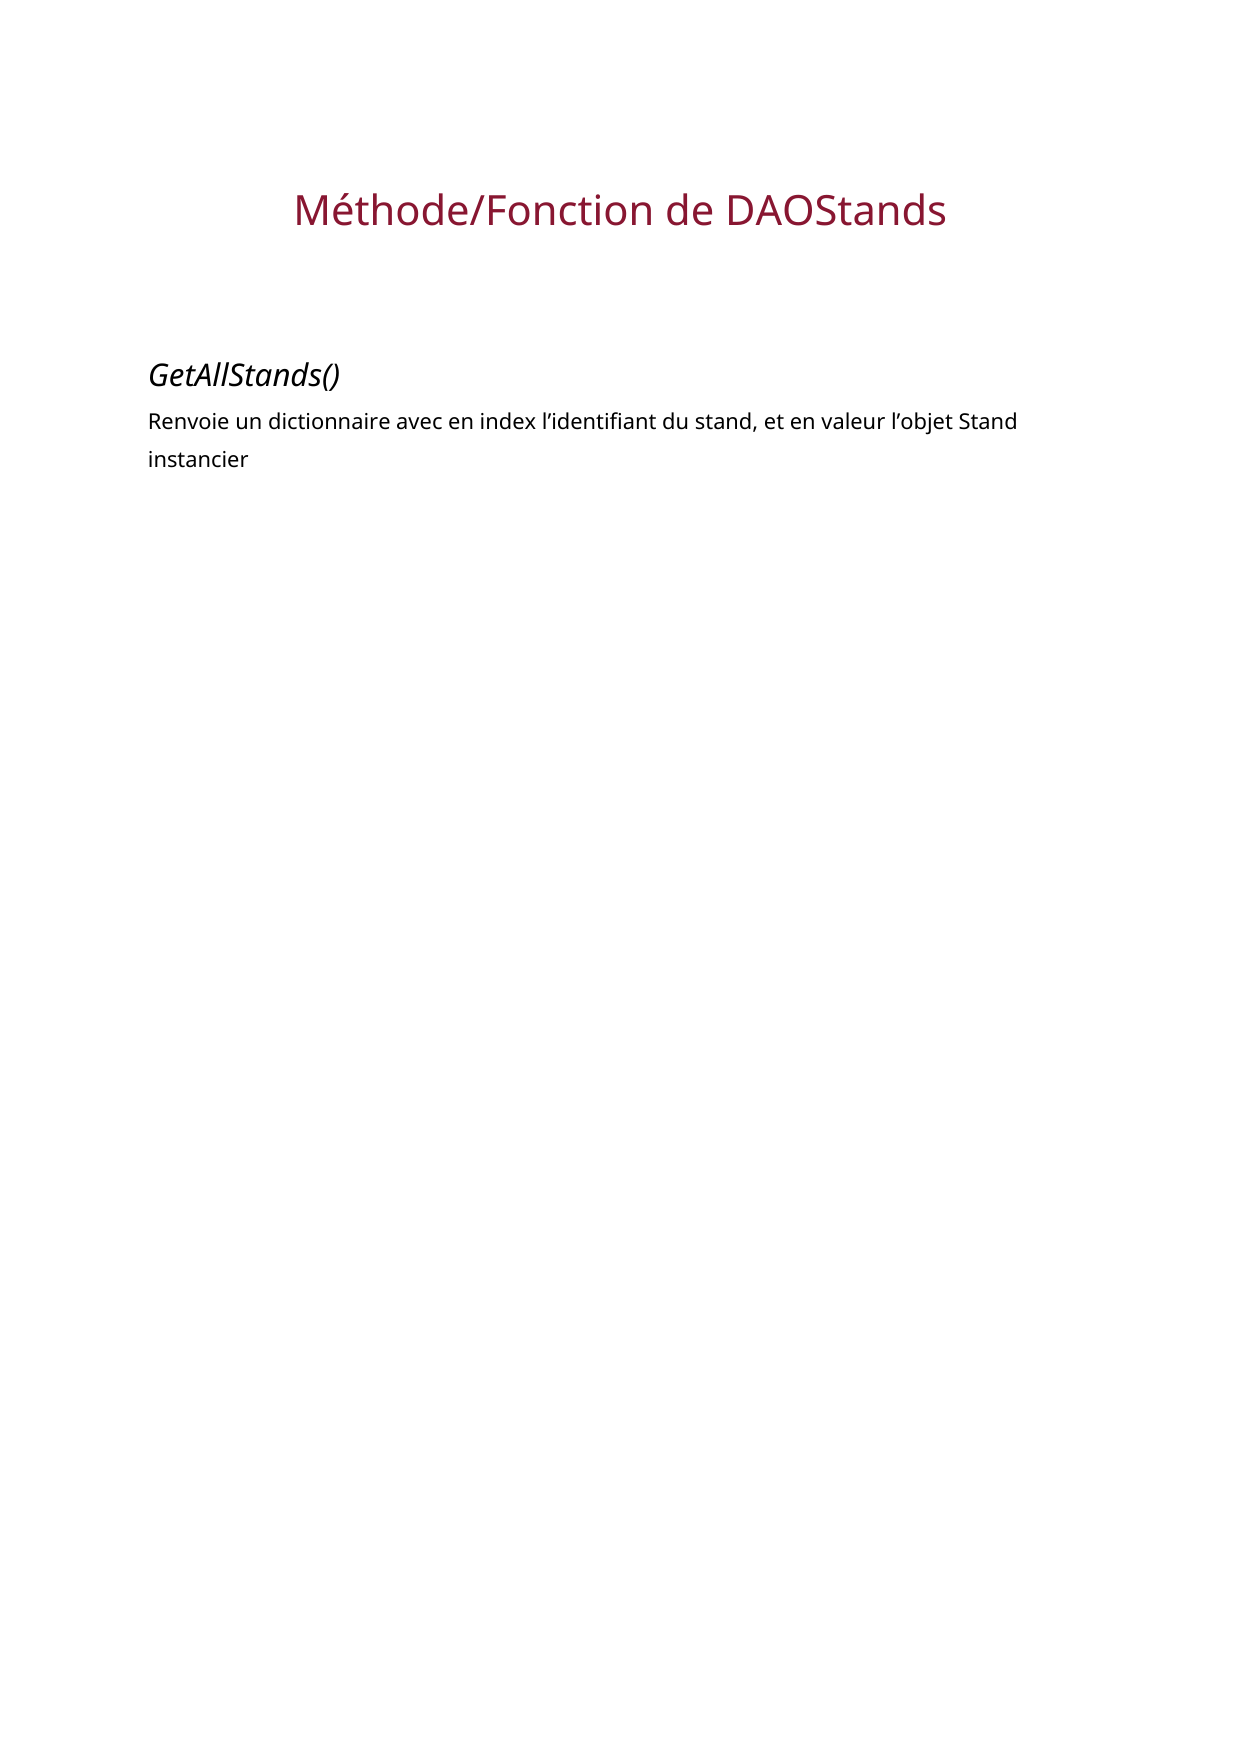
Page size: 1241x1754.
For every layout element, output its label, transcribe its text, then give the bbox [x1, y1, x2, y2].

subtitle Méthode/Fonction de DAOStands [148, 181, 1093, 238]
subtitle GetAllStands() [148, 353, 1093, 396]
text Renvoie un dictionnaire avec en index l’identifiant du stand, et en valeur l’objet Stand instancier [148, 406, 1093, 473]
